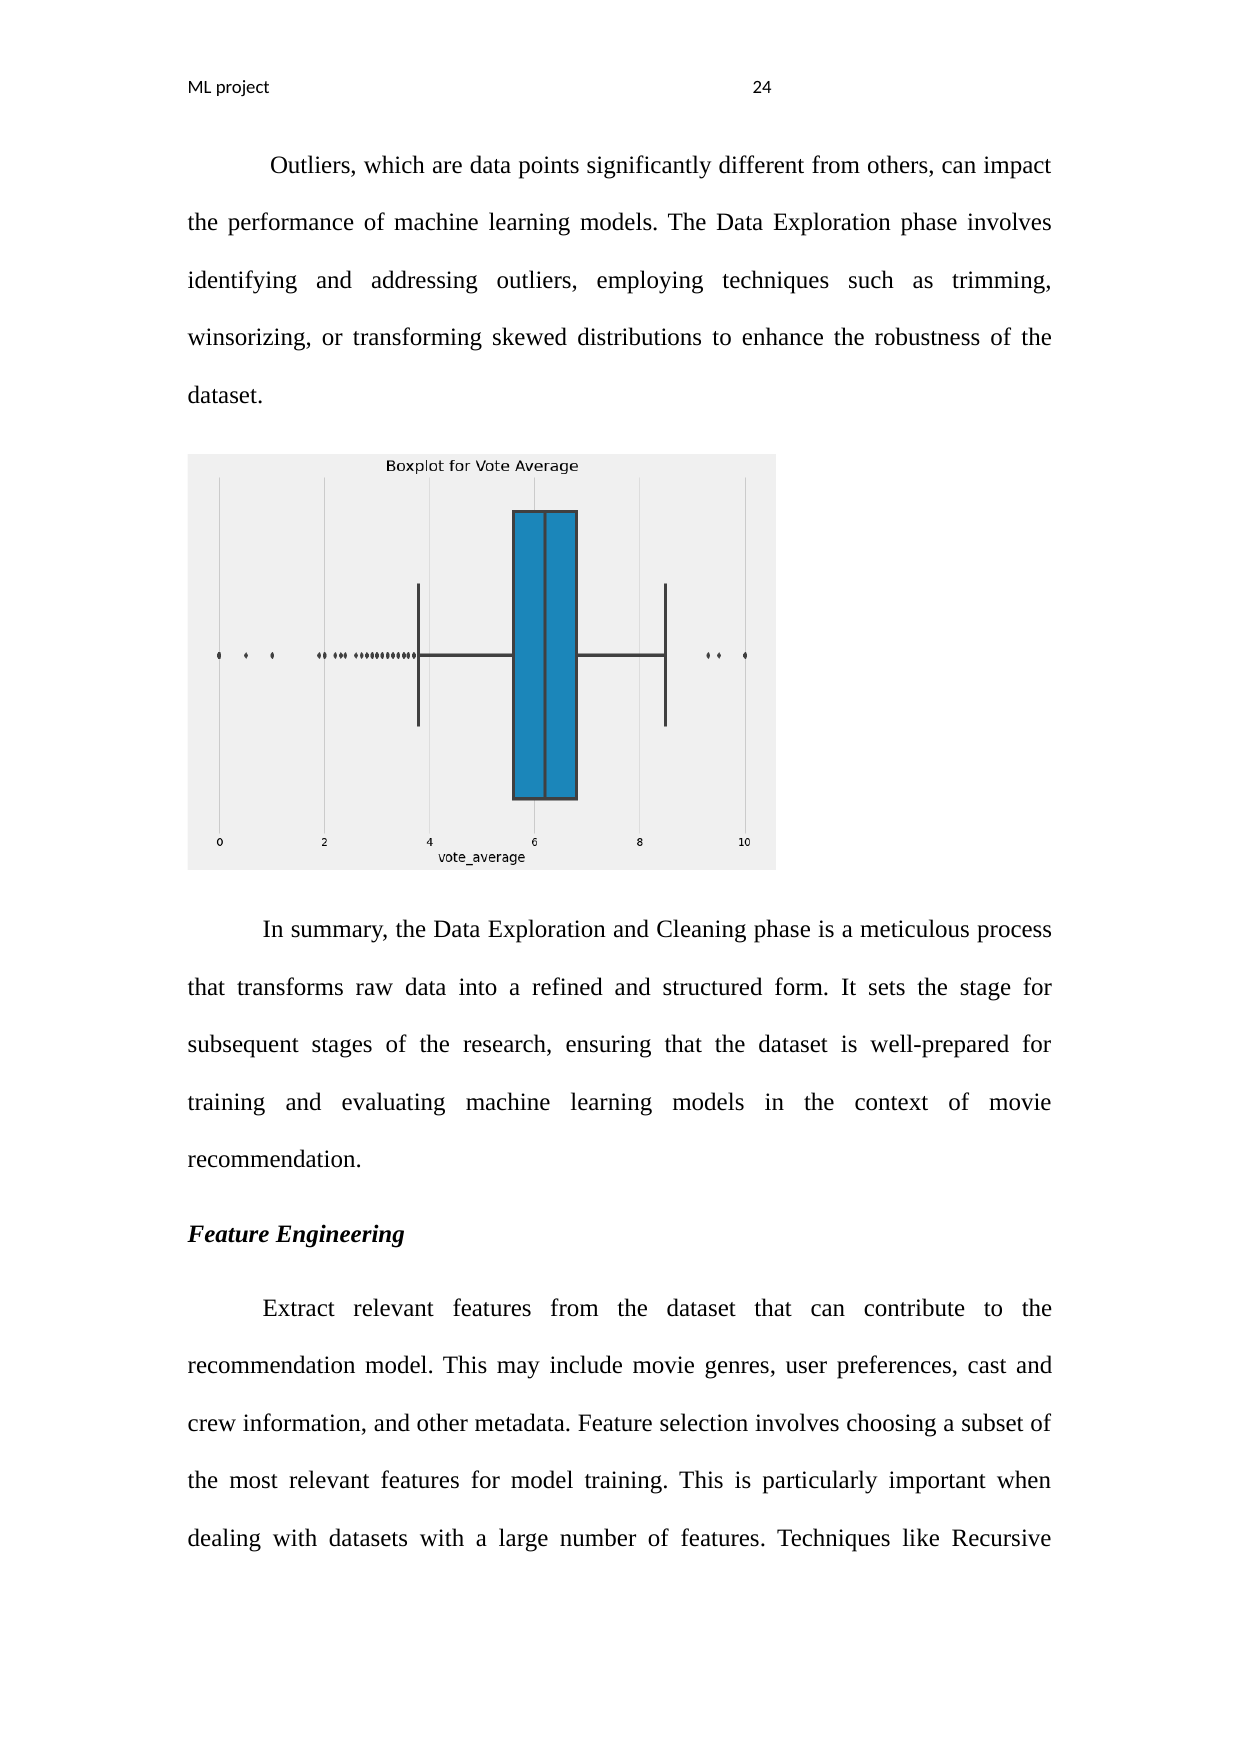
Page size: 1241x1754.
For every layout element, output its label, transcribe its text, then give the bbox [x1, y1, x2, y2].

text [187, 1293, 1053, 1552]
list In summary, the Data Exploration and Cleaning phase is a meticulous process that transforms raw data into a refined and structured form. It sets the stage for subsequent stages of the research, ensuring that the dataset is well-prepared for training and evaluating machine learning models in the context of movie recommendation. [187, 914, 1053, 1173]
picture [187, 454, 776, 870]
text Outliers, which are data points significantly different from others, can impact the performance of machine learning models. The Data Exploration phase involves identifying and addressing outliers, employing techniques such as trimming, winsorizing, or transforming skewed distributions to enhance the robustness of the dataset. [187, 150, 1053, 409]
text Feature Engineering [187, 1219, 1053, 1247]
